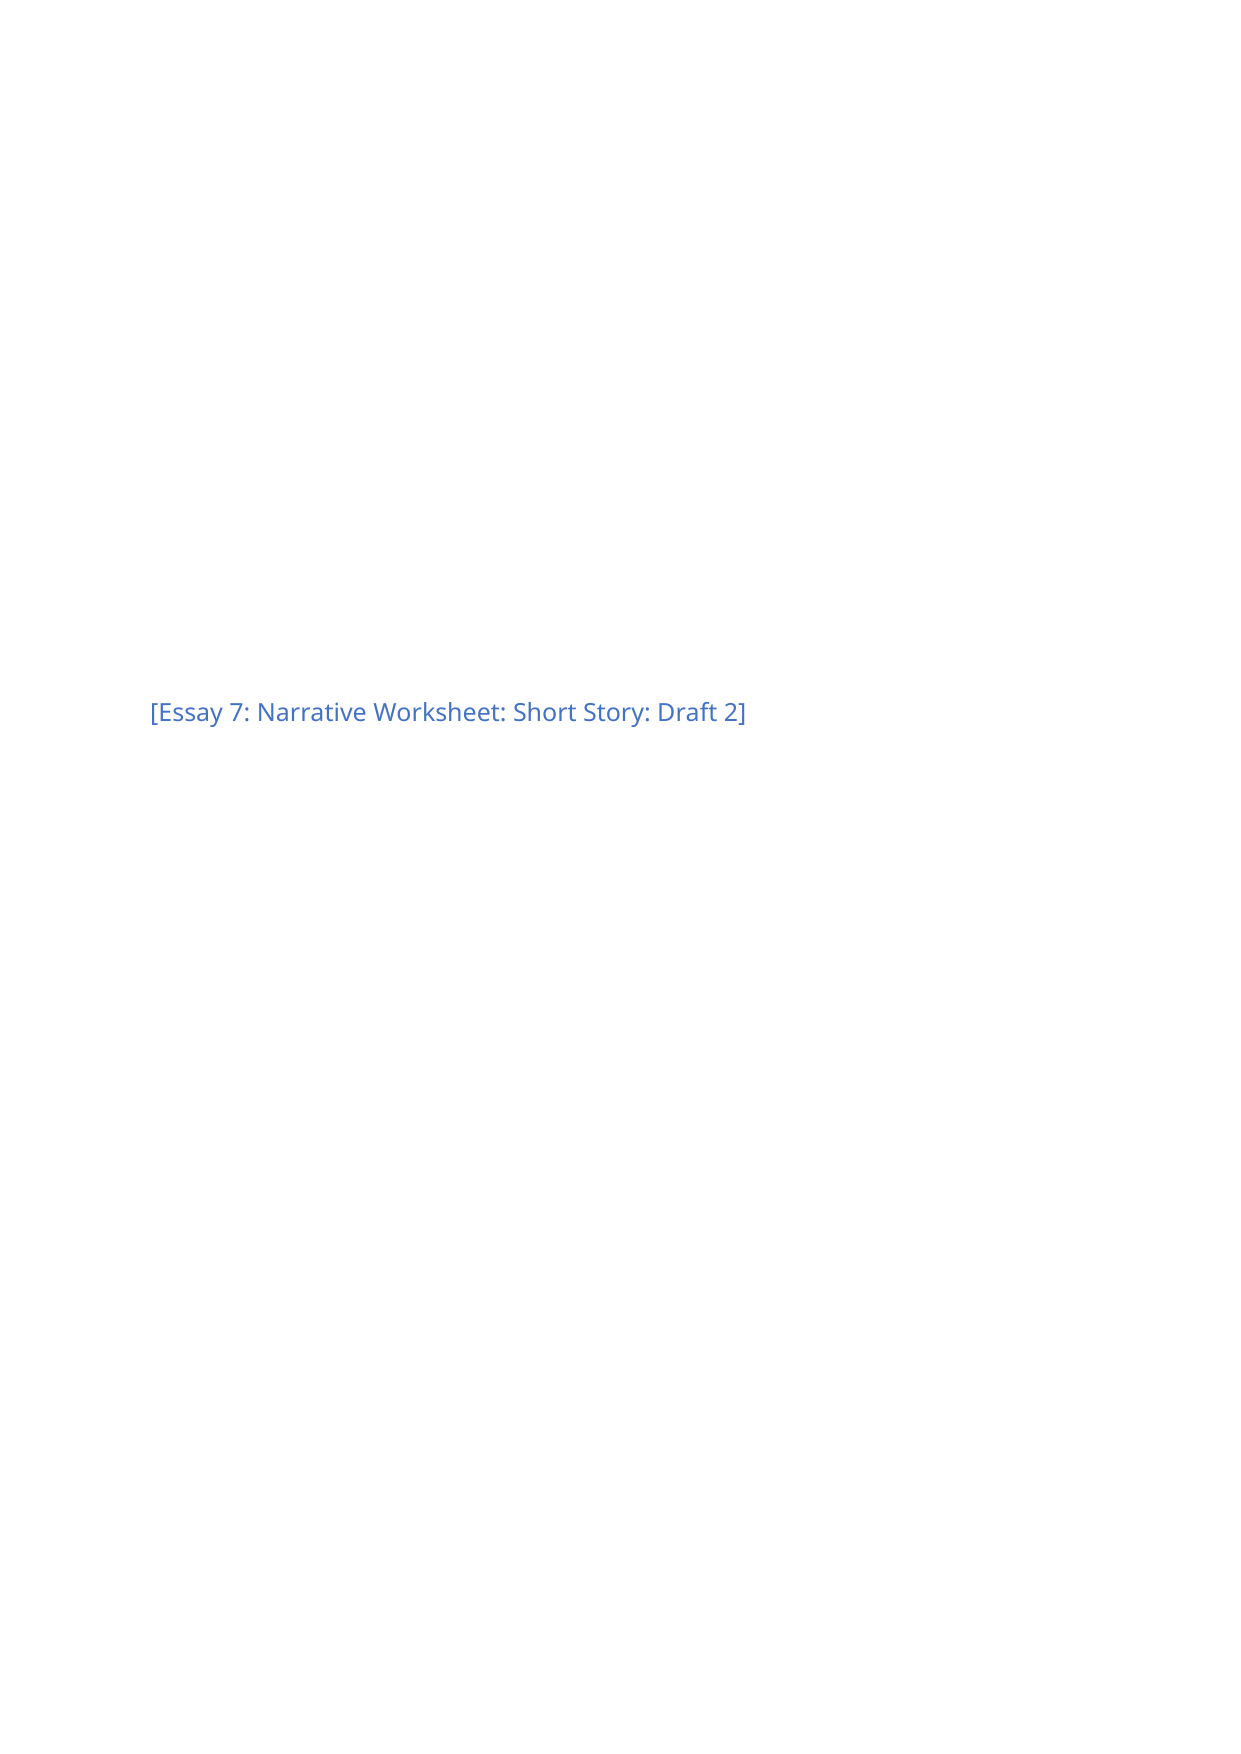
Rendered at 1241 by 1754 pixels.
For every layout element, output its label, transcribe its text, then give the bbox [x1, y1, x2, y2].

text [Essay 7: Narrative Worksheet: Short Story: Draft 2] [150, 695, 1090, 729]
